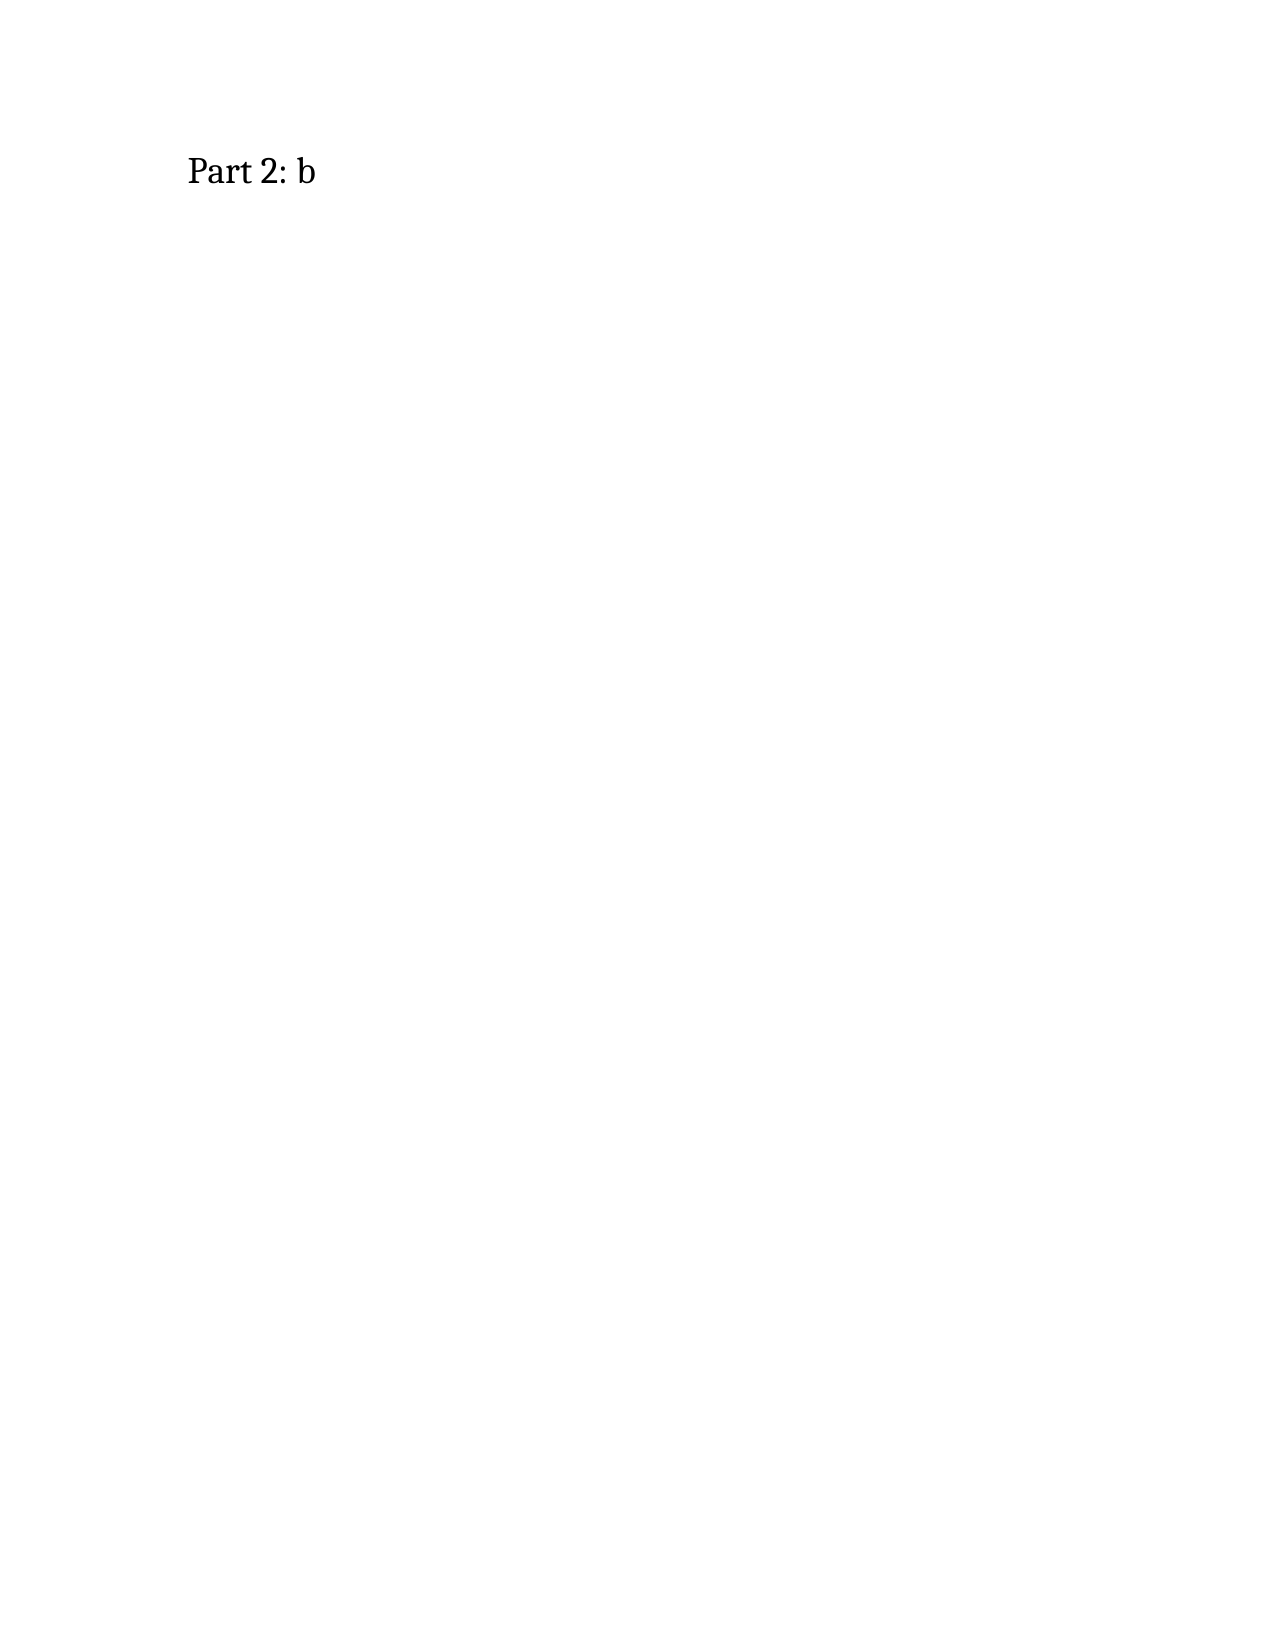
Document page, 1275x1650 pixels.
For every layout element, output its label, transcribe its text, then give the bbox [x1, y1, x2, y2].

text Part 2: b [187, 150, 1087, 193]
